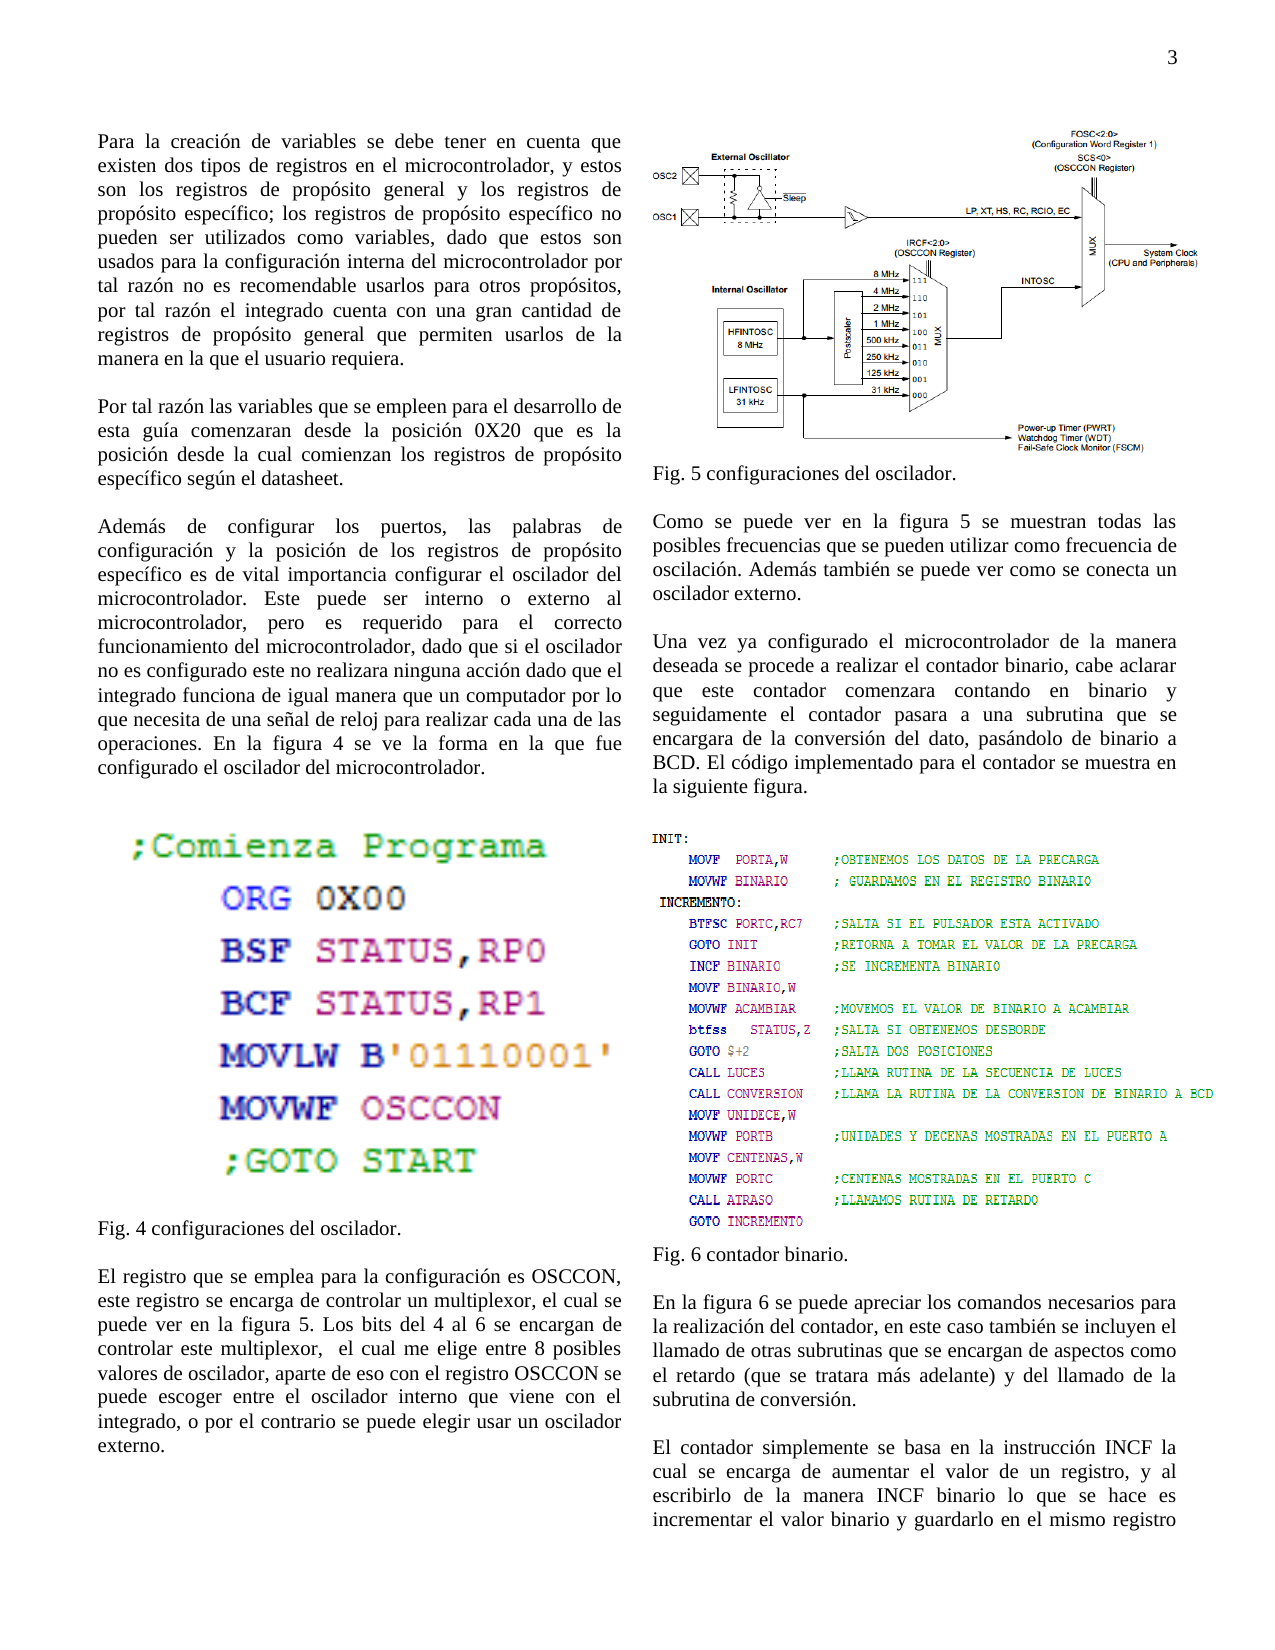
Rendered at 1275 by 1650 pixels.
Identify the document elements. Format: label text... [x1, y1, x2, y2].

text Fig. 4 configuraciones del oscilador. [97, 1217, 622, 1240]
picture [652, 821, 1232, 1243]
text El registro que se emplea para la configuración es OSCCON, este registro se encarga de controlar un multiplexor, el cual se puede ver en la figura 5. Los bits del 4 al 6 se encargan de controlar este multiplexor, el cual me elige entre 8 posibles valores de oscilador, aparte de eso con el registro OSCCON se puede escoger entre el oscilador interno que viene con el integrado, o por el contrario se puede elegir usar un oscilador externo. [97, 1264, 622, 1457]
picture [97, 802, 629, 1217]
text Una vez ya configurado el microcontrolador de la manera deseada se procede a realizar el contador binario, cabe aclarar que este contador comenzara contando en binario y seguidamente el contador pasara a una subrutina que se encargara de la conversión del dato, pasándolo de binario a BCD. El código implementado para el contador se muestra en la siguiente figura. [652, 629, 1177, 798]
text Fig. 5 configuraciones del oscilador. [652, 461, 1177, 485]
text Como se puede ver en la figura 5 se muestran todas las posibles frecuencias que se pueden utilizar como frecuencia de oscilación. Además también se puede ver como se conecta un oscilador externo. [652, 509, 1177, 605]
text Por tal razón las variables que se empleen para el desarrollo de esta guía comenzaran desde la posición 0X20 que es la posición desde la cual comienzan los registros de propósito específico según el datasheet. [97, 394, 622, 490]
text Para la creación de variables se debe tener en cuenta que existen dos tipos de registros en el microcontrolador, y estos son los registros de propósito general y los registros de propósito específico; los registros de propósito específico no pueden ser utilizados como variables, dado que estos son usados para la configuración interna del microcontrolador por tal razón no es recomendable usarlos para otros propósitos, por tal razón el integrado cuenta con una gran cantidad de registros de propósito general que permiten usarlos de la manera en la que el usuario requiera. [97, 129, 622, 370]
text Además de configurar los puertos, las palabras de configuración y la posición de los registros de propósito específico es de vital importancia configurar el oscilador del microcontrolador. Este puede ser interno o externo al microcontrolador, pero es requerido para el correcto funcionamiento del microcontrolador, dado que si el oscilador no es configurado este no realizara ninguna acción dado que el integrado funciona de igual manera que un computador por lo que necesita de una señal de reloj para realizar cada una de las operaciones. En la figura 4 se ve la forma en la que fue configurado el oscilador del microcontrolador. [97, 514, 622, 779]
text En la figura 6 se puede apreciar los comandos necesarios para la realización del contador, en este caso también se incluyen el llamado de otras subrutinas que se encargan de aspectos como el retardo (que se tratara más adelante) y del llamado de la subrutina de conversión. [652, 1290, 1177, 1411]
text Fig. 6 contador binario. [652, 1243, 1177, 1266]
picture [652, 129, 1203, 461]
